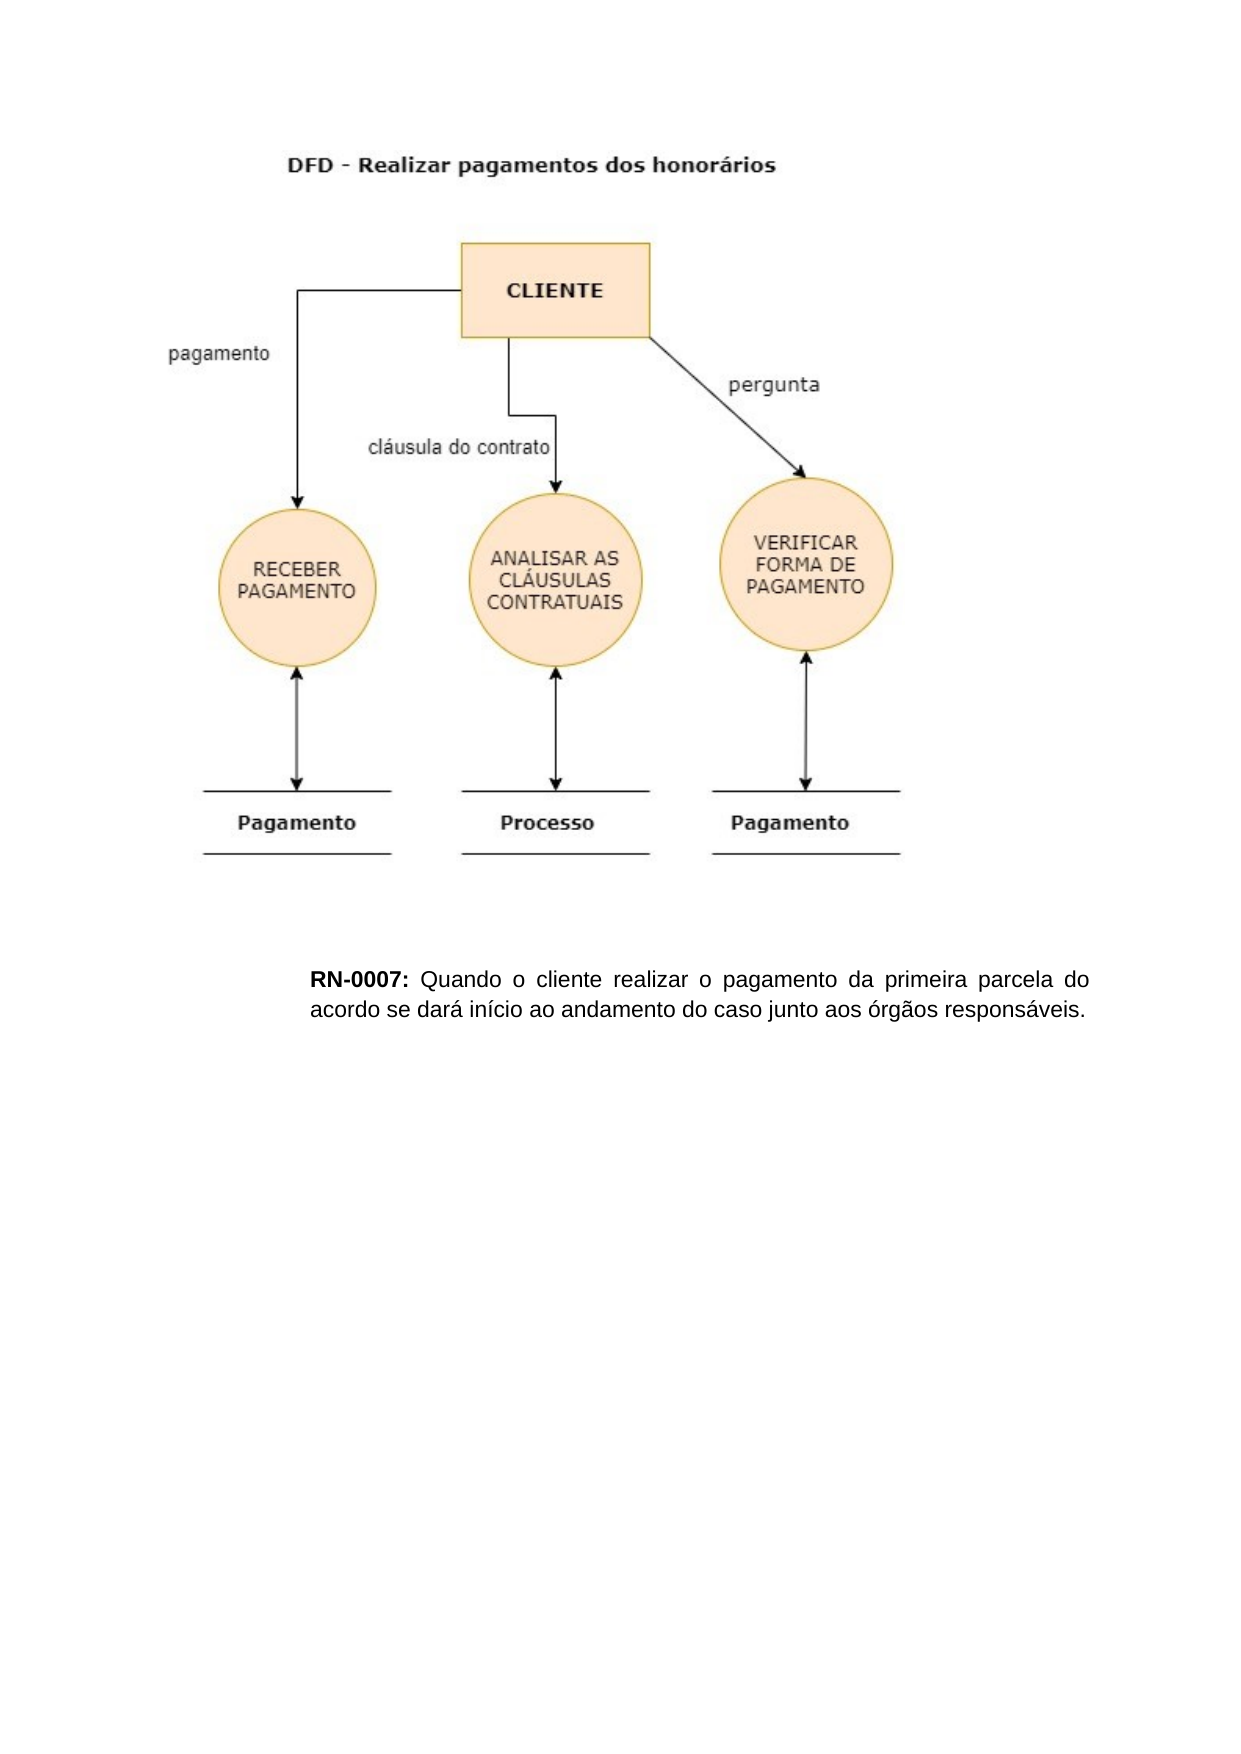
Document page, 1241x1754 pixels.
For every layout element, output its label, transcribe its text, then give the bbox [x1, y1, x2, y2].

picture [156, 150, 905, 902]
text RN-0007: Quando o cliente realizar o pagamento da primeira parcela do acordo se dará início ao andamento do caso junto aos órgãos responsáveis. [310, 966, 1090, 1022]
